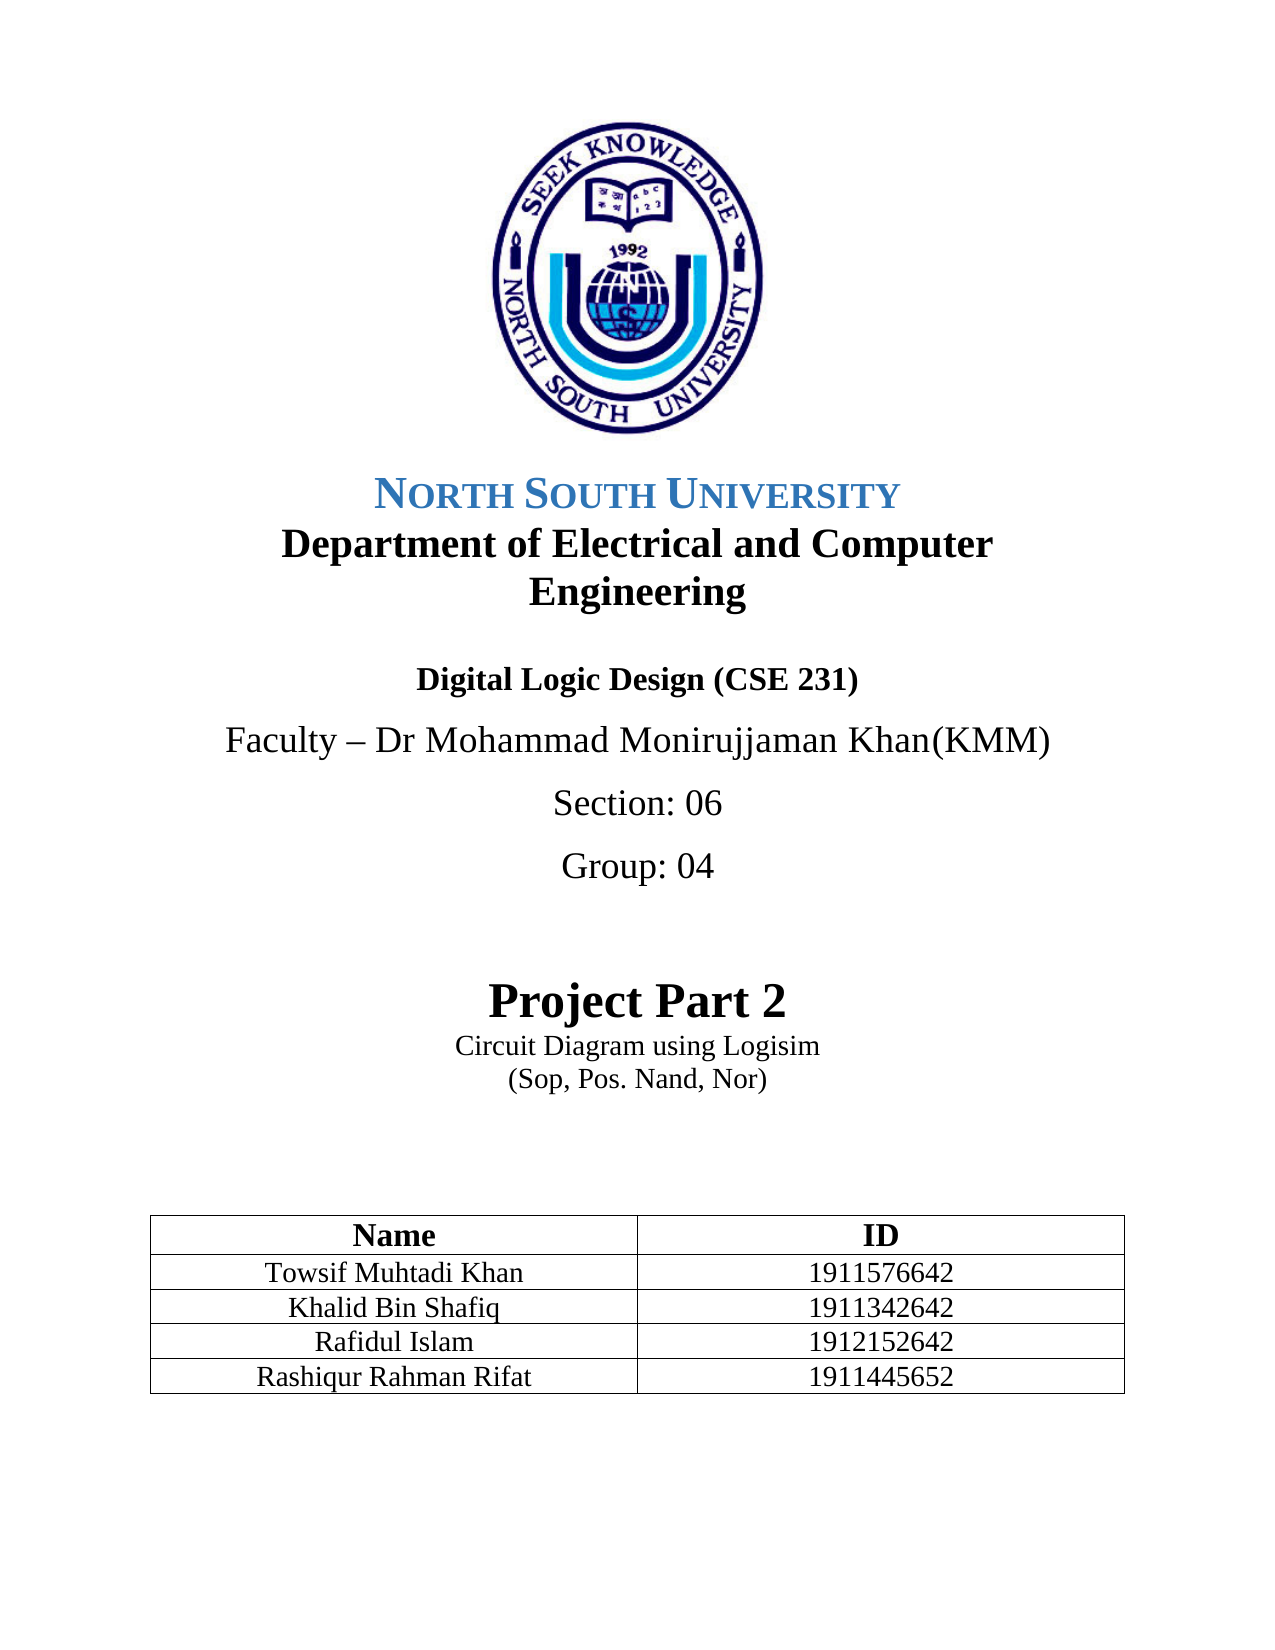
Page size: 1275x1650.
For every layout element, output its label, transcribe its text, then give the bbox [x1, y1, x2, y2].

table_cell 1912152642 [638, 1324, 1124, 1358]
text Project Part 2 [150, 970, 1125, 1028]
text (Sop, Pos. Nand, Nor) [150, 1061, 1125, 1095]
text Faculty – Dr Mohammad Monirujjaman Khan(KMM) [150, 717, 1125, 761]
table_cell Khalid Bin Shafiq [151, 1290, 637, 1323]
table_header Name [151, 1216, 637, 1254]
text Section: 06 [150, 781, 1125, 824]
table_cell 1911445652 [638, 1359, 1124, 1392]
table_cell 1911576642 [638, 1255, 1124, 1289]
text Engineering [150, 566, 1125, 614]
text Department of Electrical and Computer [150, 518, 1125, 566]
text NORTH SOUTH UNIVERSITY [150, 466, 1125, 518]
table_cell Rafidul Islam [151, 1324, 637, 1358]
picture [476, 110, 776, 445]
text Digital Logic Design (CSE 231) [150, 659, 1125, 698]
table_cell 1911342642 [638, 1290, 1124, 1323]
text Group: 04 [150, 844, 1125, 887]
table_header ID [638, 1216, 1124, 1254]
text Circuit Diagram using Logisim [150, 1028, 1125, 1061]
table_cell Rashiqur Rahman Rifat [151, 1359, 637, 1392]
table_cell Towsif Muhtadi Khan [151, 1255, 637, 1289]
